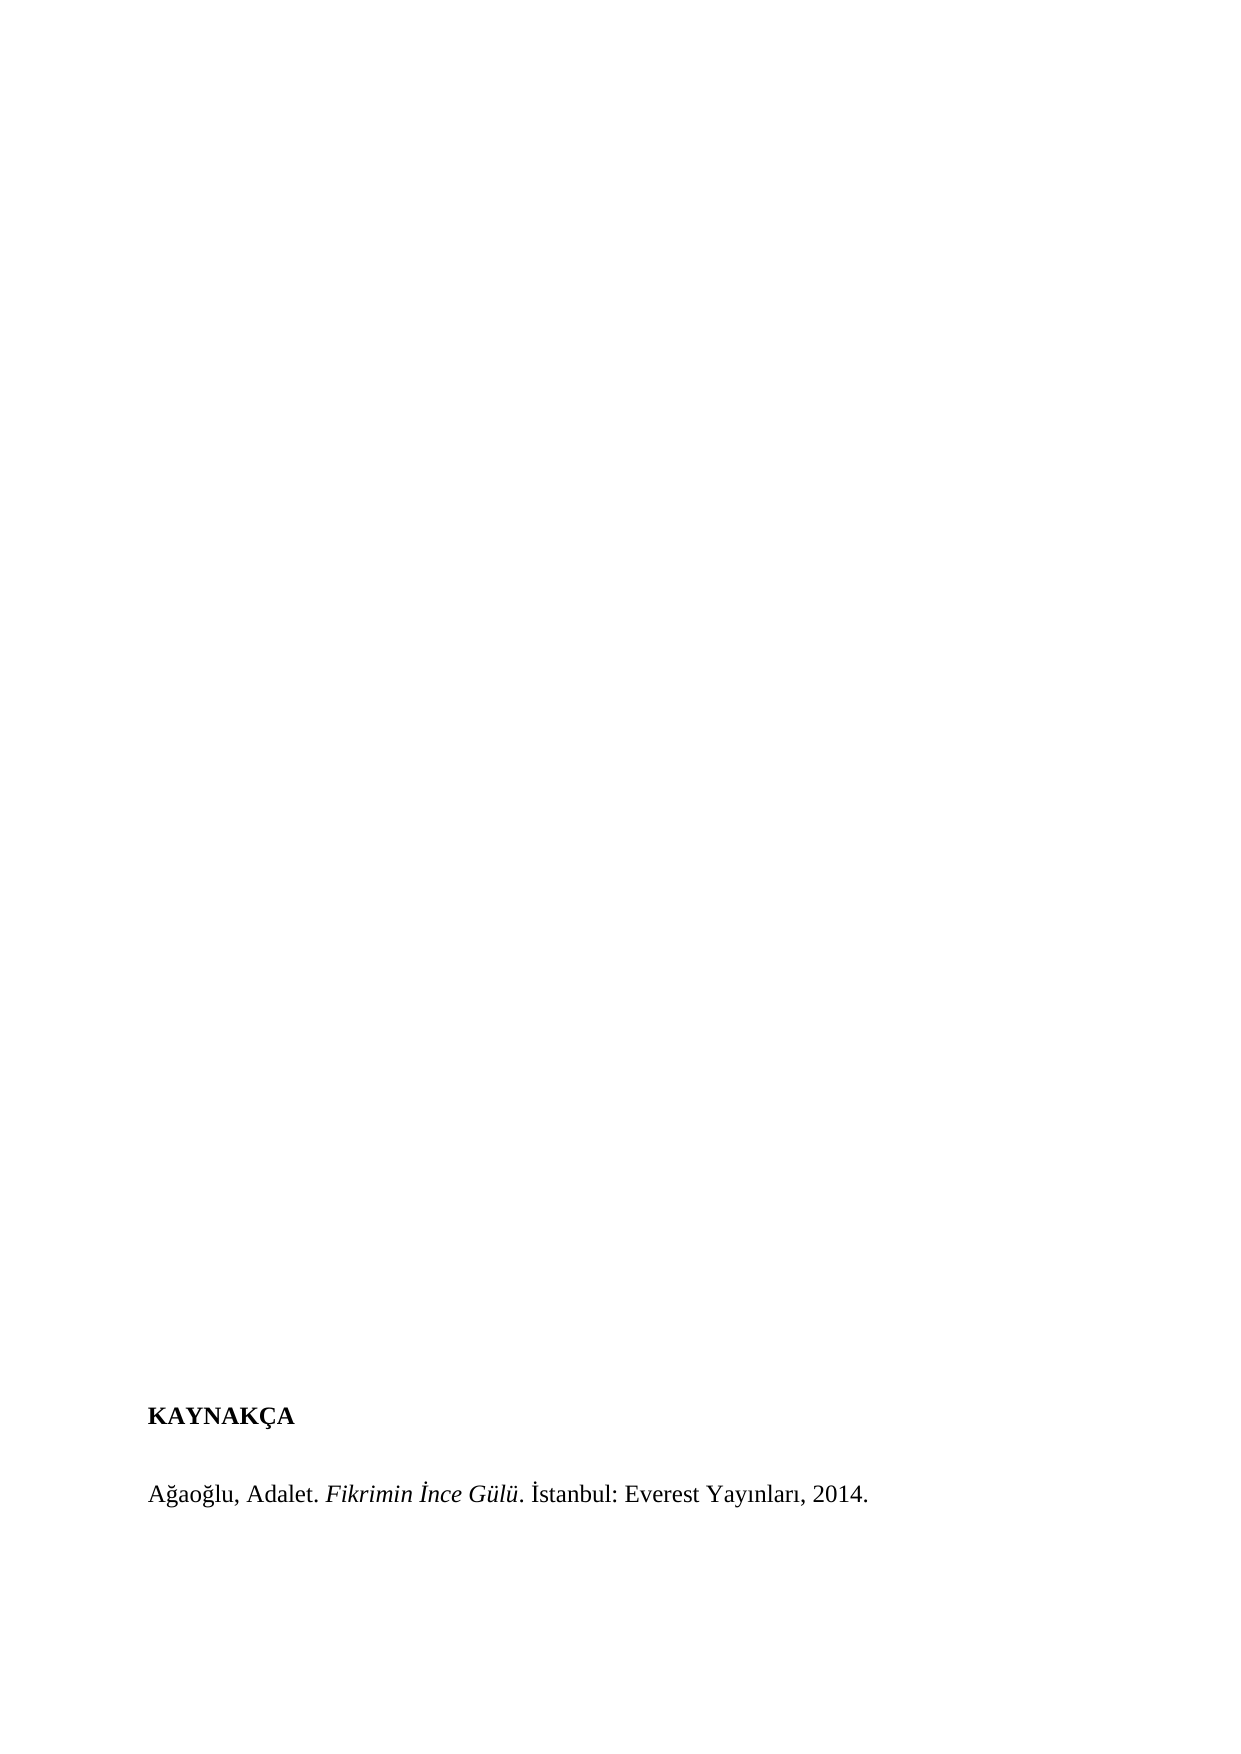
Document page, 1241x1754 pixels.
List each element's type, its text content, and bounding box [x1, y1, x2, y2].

text Ağaoğlu, Adalet. Fikrimin İnce Gülü. İstanbul: Everest Yayınları, 2014. [148, 1479, 1093, 1508]
text KAYNAKÇA [148, 1401, 1093, 1430]
